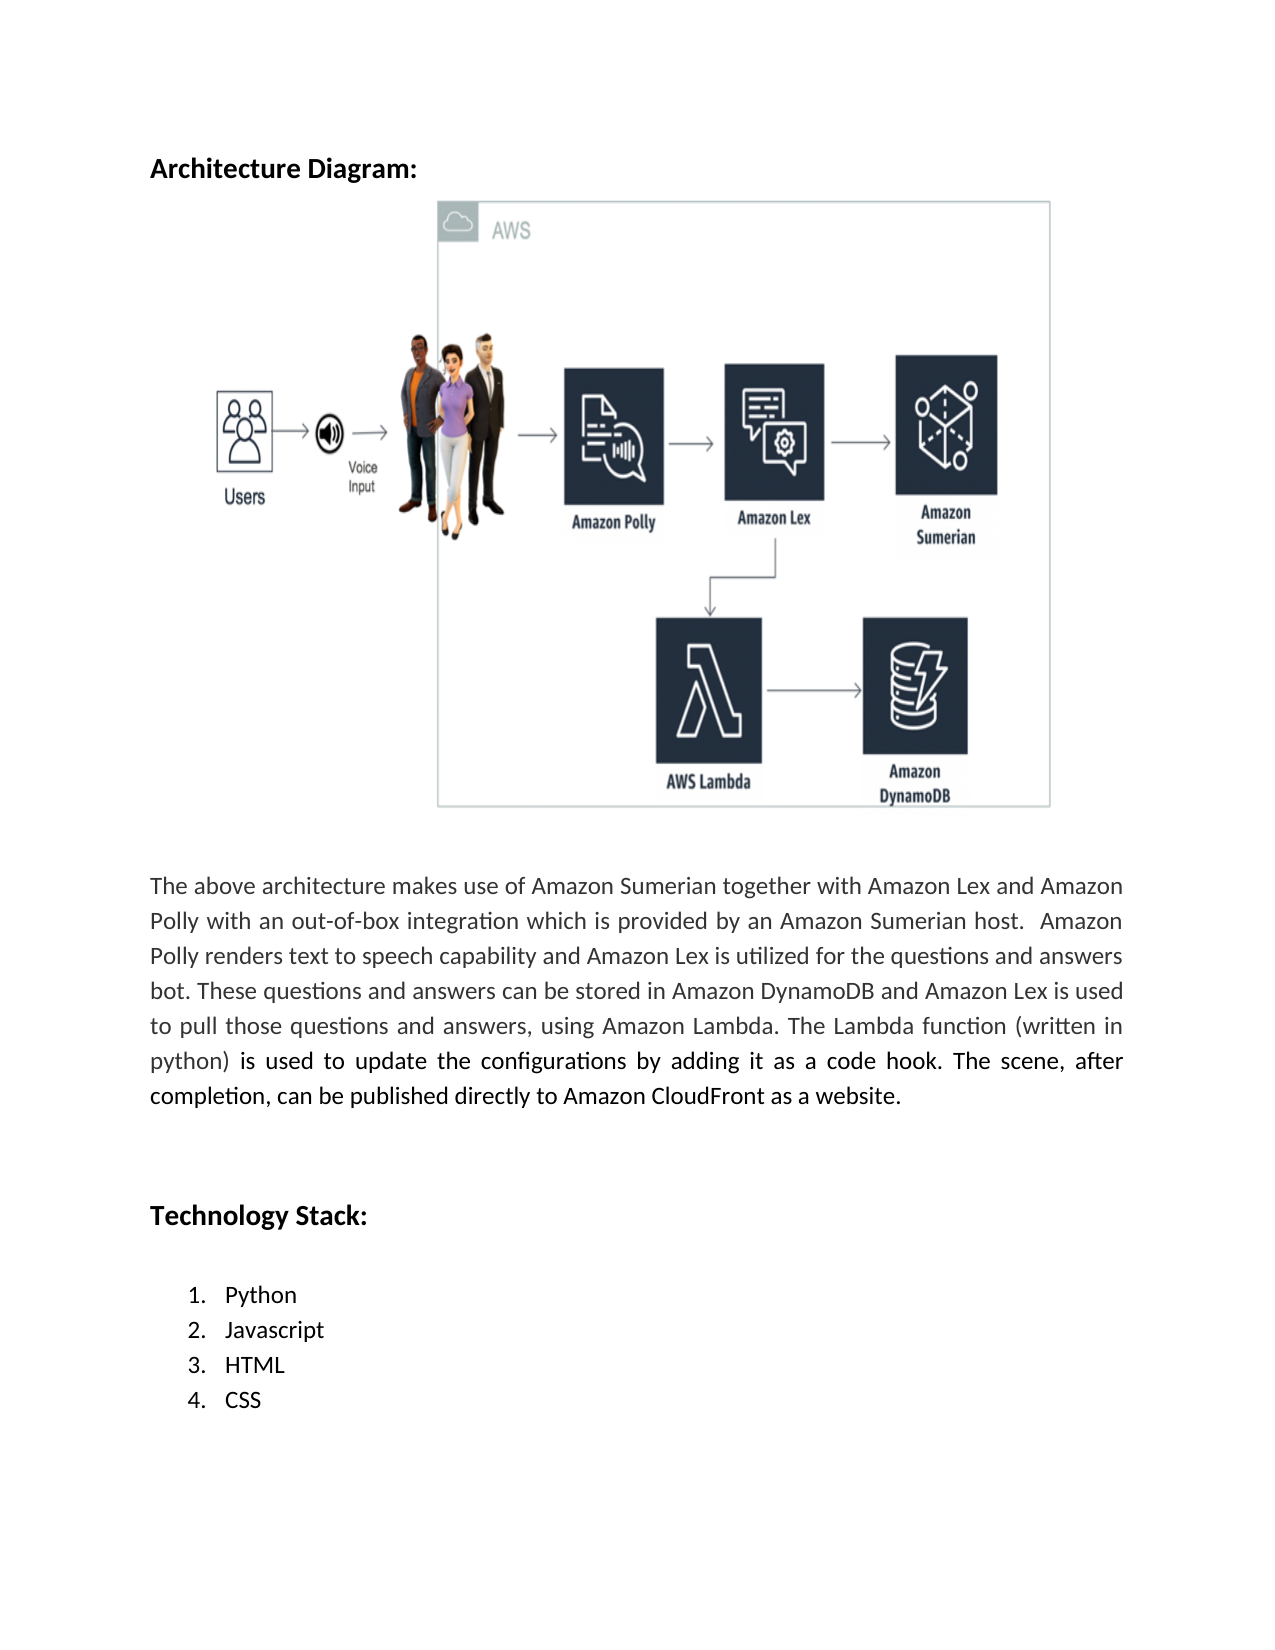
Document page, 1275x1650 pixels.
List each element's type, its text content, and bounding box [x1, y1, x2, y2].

list HTML [187, 1349, 1125, 1380]
list The above architecture makes use of Amazon Sumerian together with Amazon Lex and Amazon Polly with an out-of-box integration which is provided by an Amazon Sumerian host. Amazon Polly renders text to speech capability and Amazon Lex is utilized for the questions and answers bot. These questions and answers can be stored in Amazon DynamoDB and Amazon Lex is used to pull those questions and answers, using Amazon Lambda. The Lambda function (written in python) is used to update the configurations by adding it as a code hook. The scene, after completion, can be published directly to Amazon CloudFront as a website. [150, 870, 1125, 1111]
list Technology Stack: [150, 1197, 1125, 1233]
list Javascript [187, 1314, 1125, 1345]
list CSS [187, 1384, 1125, 1415]
list Architecture Diagram: [150, 150, 1125, 186]
list Python [187, 1279, 1125, 1310]
